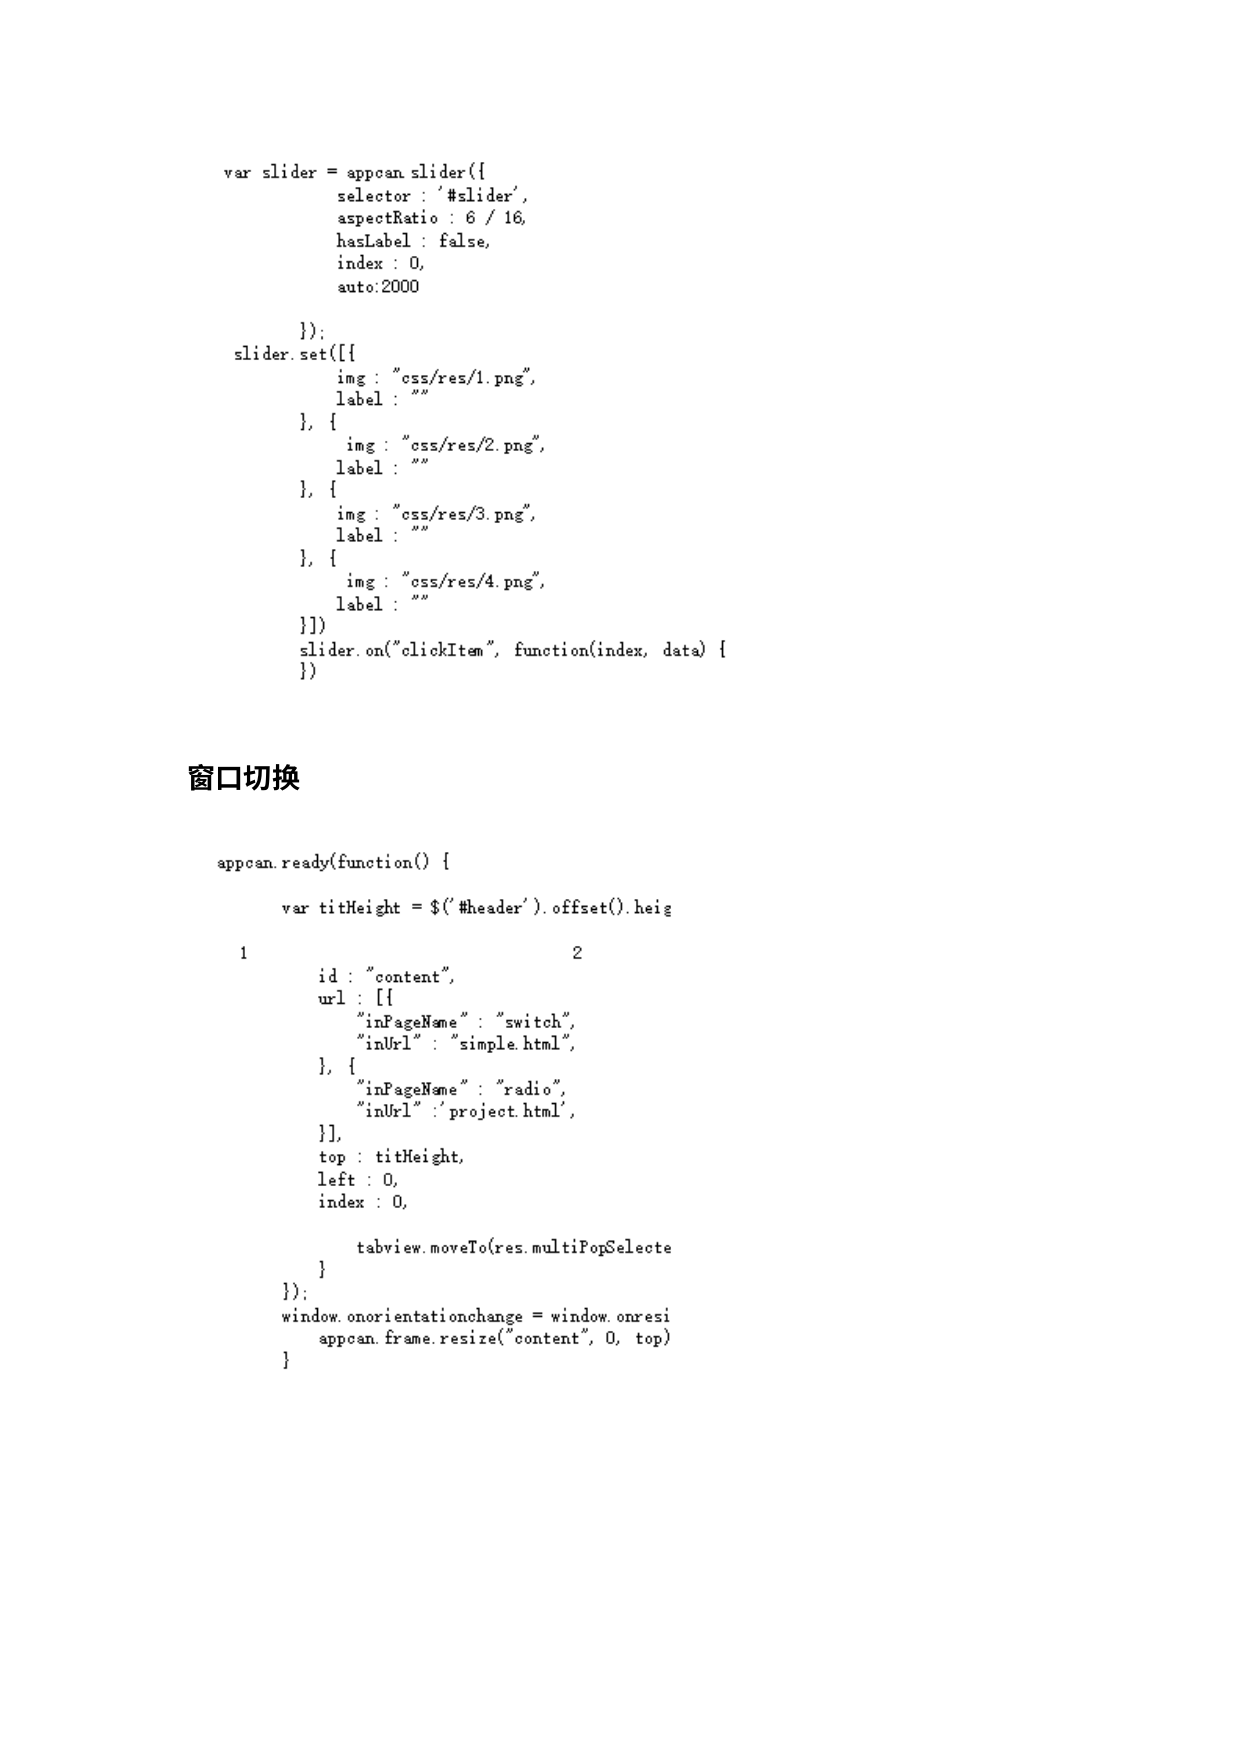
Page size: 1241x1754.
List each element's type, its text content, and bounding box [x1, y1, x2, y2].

subtitle 窗口切换 [187, 744, 1053, 809]
picture [187, 837, 718, 1391]
picture [187, 162, 794, 686]
